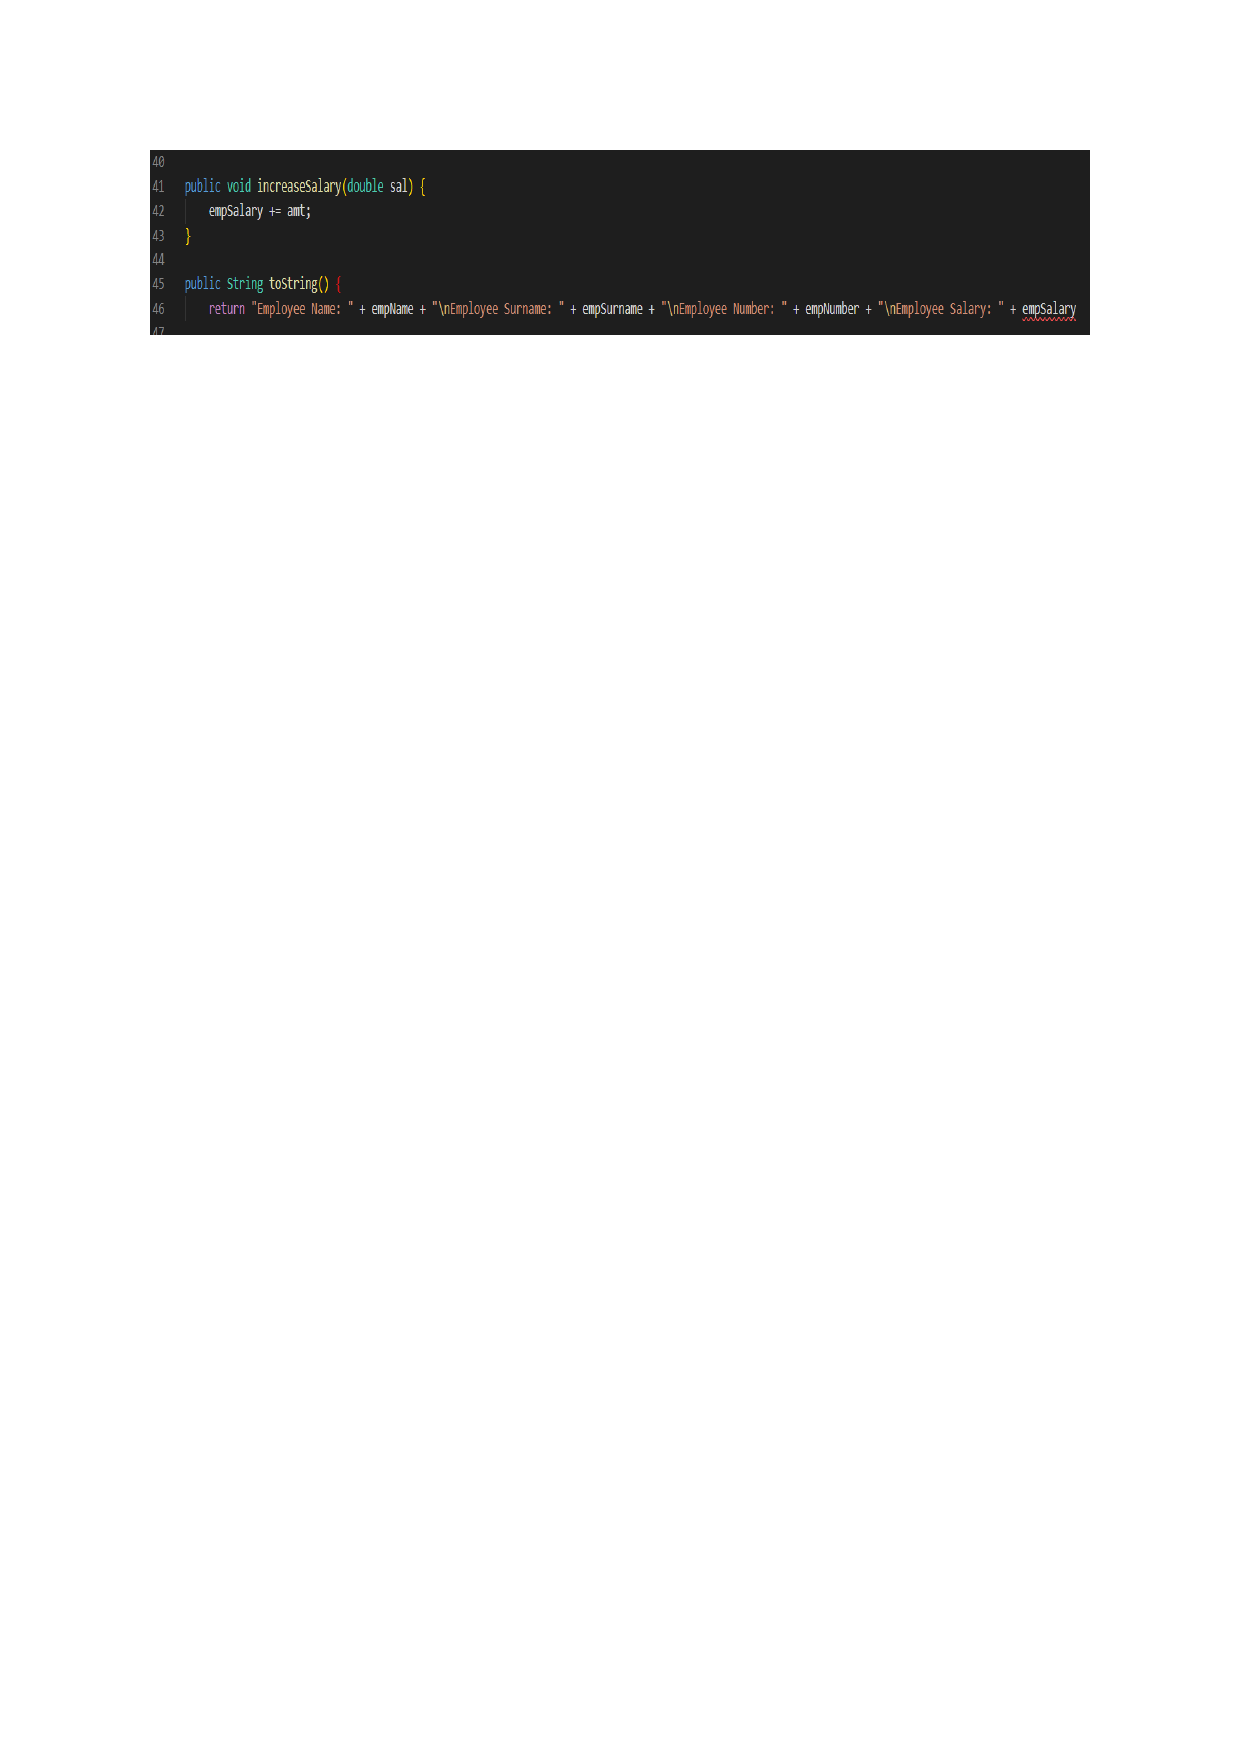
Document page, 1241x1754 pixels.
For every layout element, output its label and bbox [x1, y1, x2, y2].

picture [150, 150, 1090, 335]
